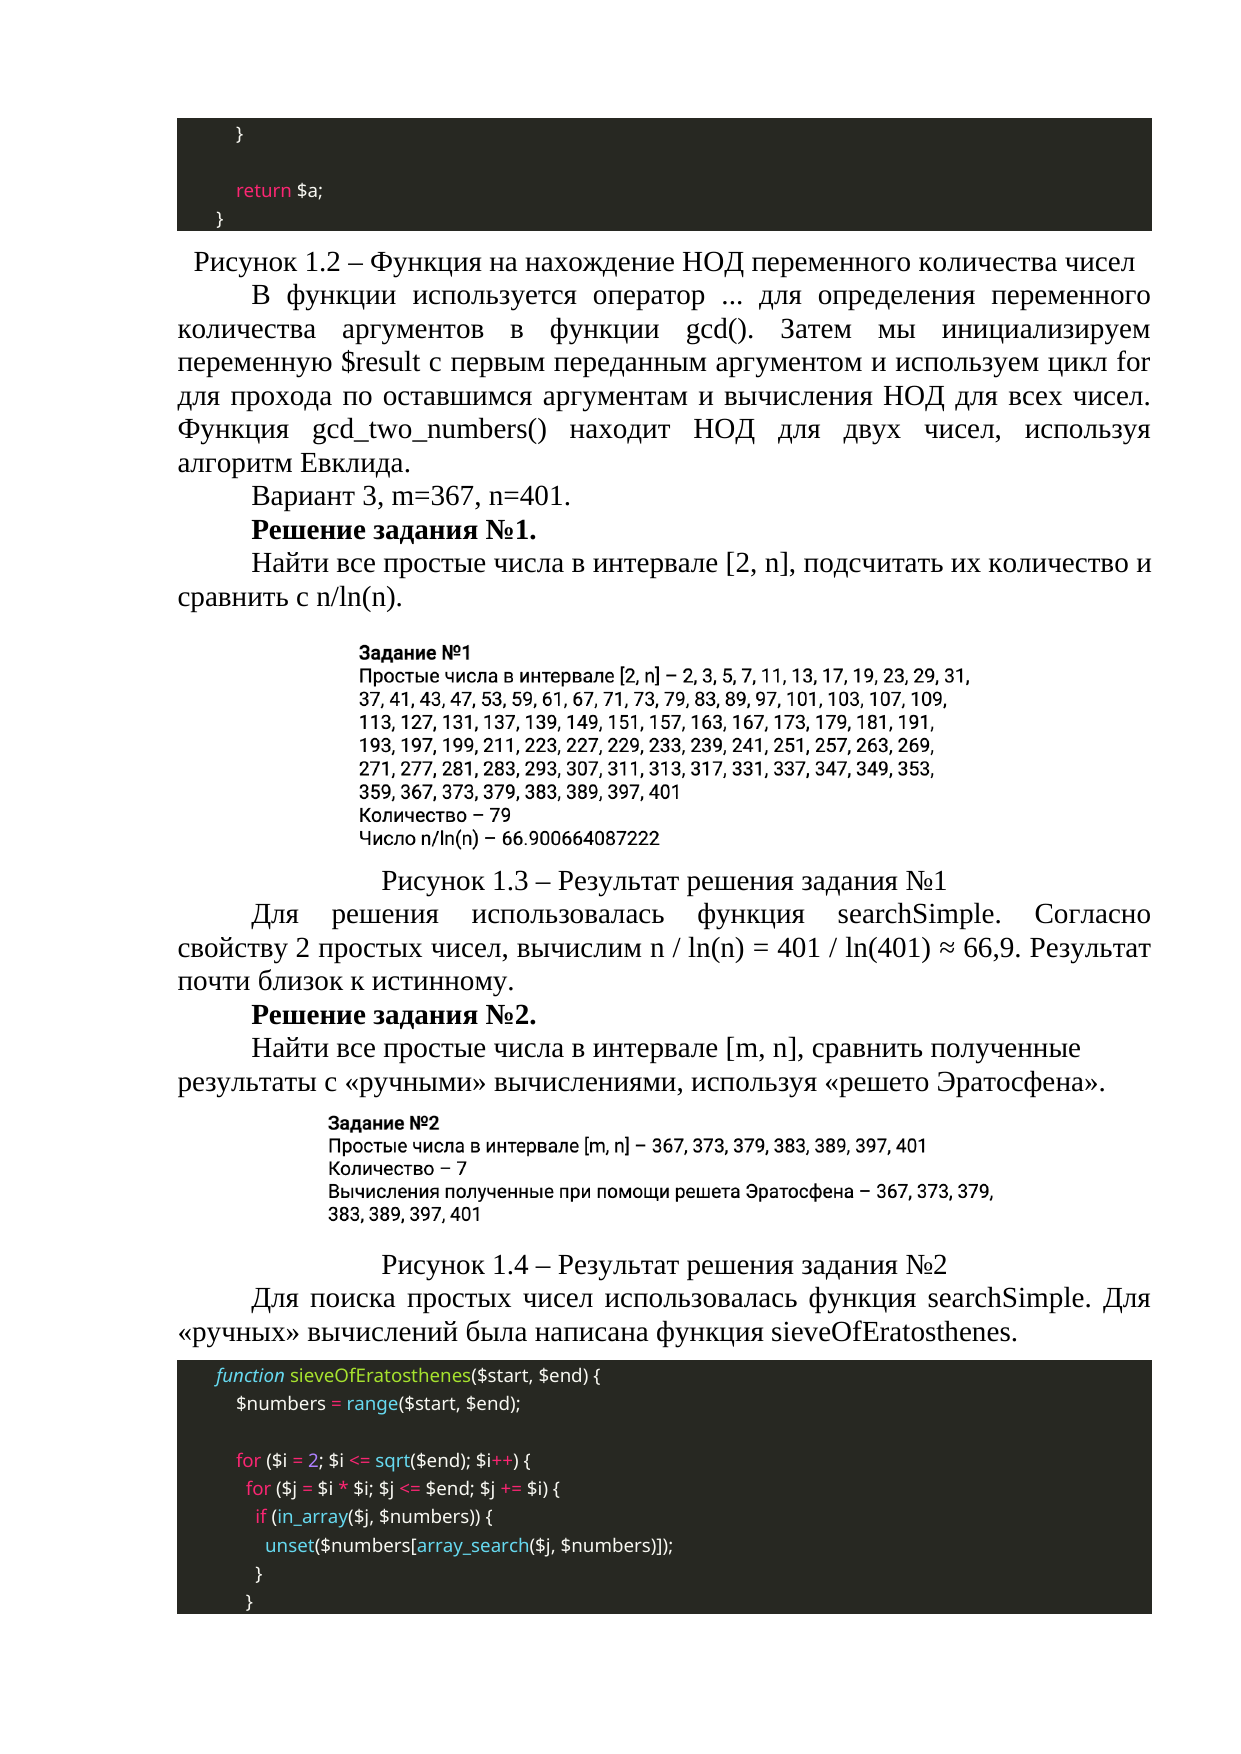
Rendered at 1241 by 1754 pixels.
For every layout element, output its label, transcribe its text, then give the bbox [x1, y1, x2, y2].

picture [356, 637, 973, 851]
text } [177, 118, 1152, 146]
text Решение задания №1. [177, 512, 1152, 546]
text function sieveOfEratosthenes($start, $end) { [177, 1360, 1152, 1388]
text Рисунок 1.2 – Функция на нахождение НОД переменного количества чисел [177, 244, 1152, 277]
text } [177, 1557, 1152, 1586]
text } [177, 1586, 1152, 1614]
text Для поиска простых чисел использовалась функция searchSimple. Для «ручных» вычислений была написана функция sieveOfEratosthenes. [177, 1280, 1152, 1347]
text Рисунок 1.4 – Результат решения задания №2 [177, 1247, 1152, 1280]
text Найти все простые числа в интервале [2, n], подсчитать их количество и сравнить с n/ln(n). [177, 546, 1152, 613]
text Рисунок 1.3 – Результат решения задания №1 [177, 863, 1152, 896]
picture [323, 1110, 1006, 1235]
text $numbers = range($start, $end); [177, 1388, 1152, 1416]
text for ($j = $i * $i; $j <= $end; $j += $i) { [177, 1473, 1152, 1501]
text unset($numbers[array_search($j, $numbers)]); [177, 1529, 1152, 1557]
text if (in_array($j, $numbers)) { [177, 1501, 1152, 1529]
text Найти все простые числа в интервале [m, n], cравнить полученные результаты с «ручными» вычислениями, используя «решето Эратосфена». [177, 1031, 1152, 1098]
text return $a; [177, 175, 1152, 203]
text } [177, 203, 1152, 231]
text for ($i = 2; $i <= sqrt($end); $i++) { [177, 1445, 1152, 1473]
text В функции используется оператор ... для определения переменного количества аргументов в функции gcd(). Затем мы инициализируем переменную $result с первым переданным аргументом и используем цикл for для прохода по оставшимся аргументам и вычисления НОД для всех чисел. Функция gcd_two_numbers() находит НОД для двух чисел, используя алгоритм Евклида. [177, 277, 1152, 478]
text Решение задания №2. [177, 997, 1152, 1031]
text Для решения использовалась функция searchSimple. Согласно свойству 2 простых чисел, вычислим n / ln(n) = 401 / ln(401) ≈ 66,9. Результат почти близок к истинному. [177, 896, 1152, 997]
text Вариант 3, m=367, n=401. [177, 478, 1152, 512]
